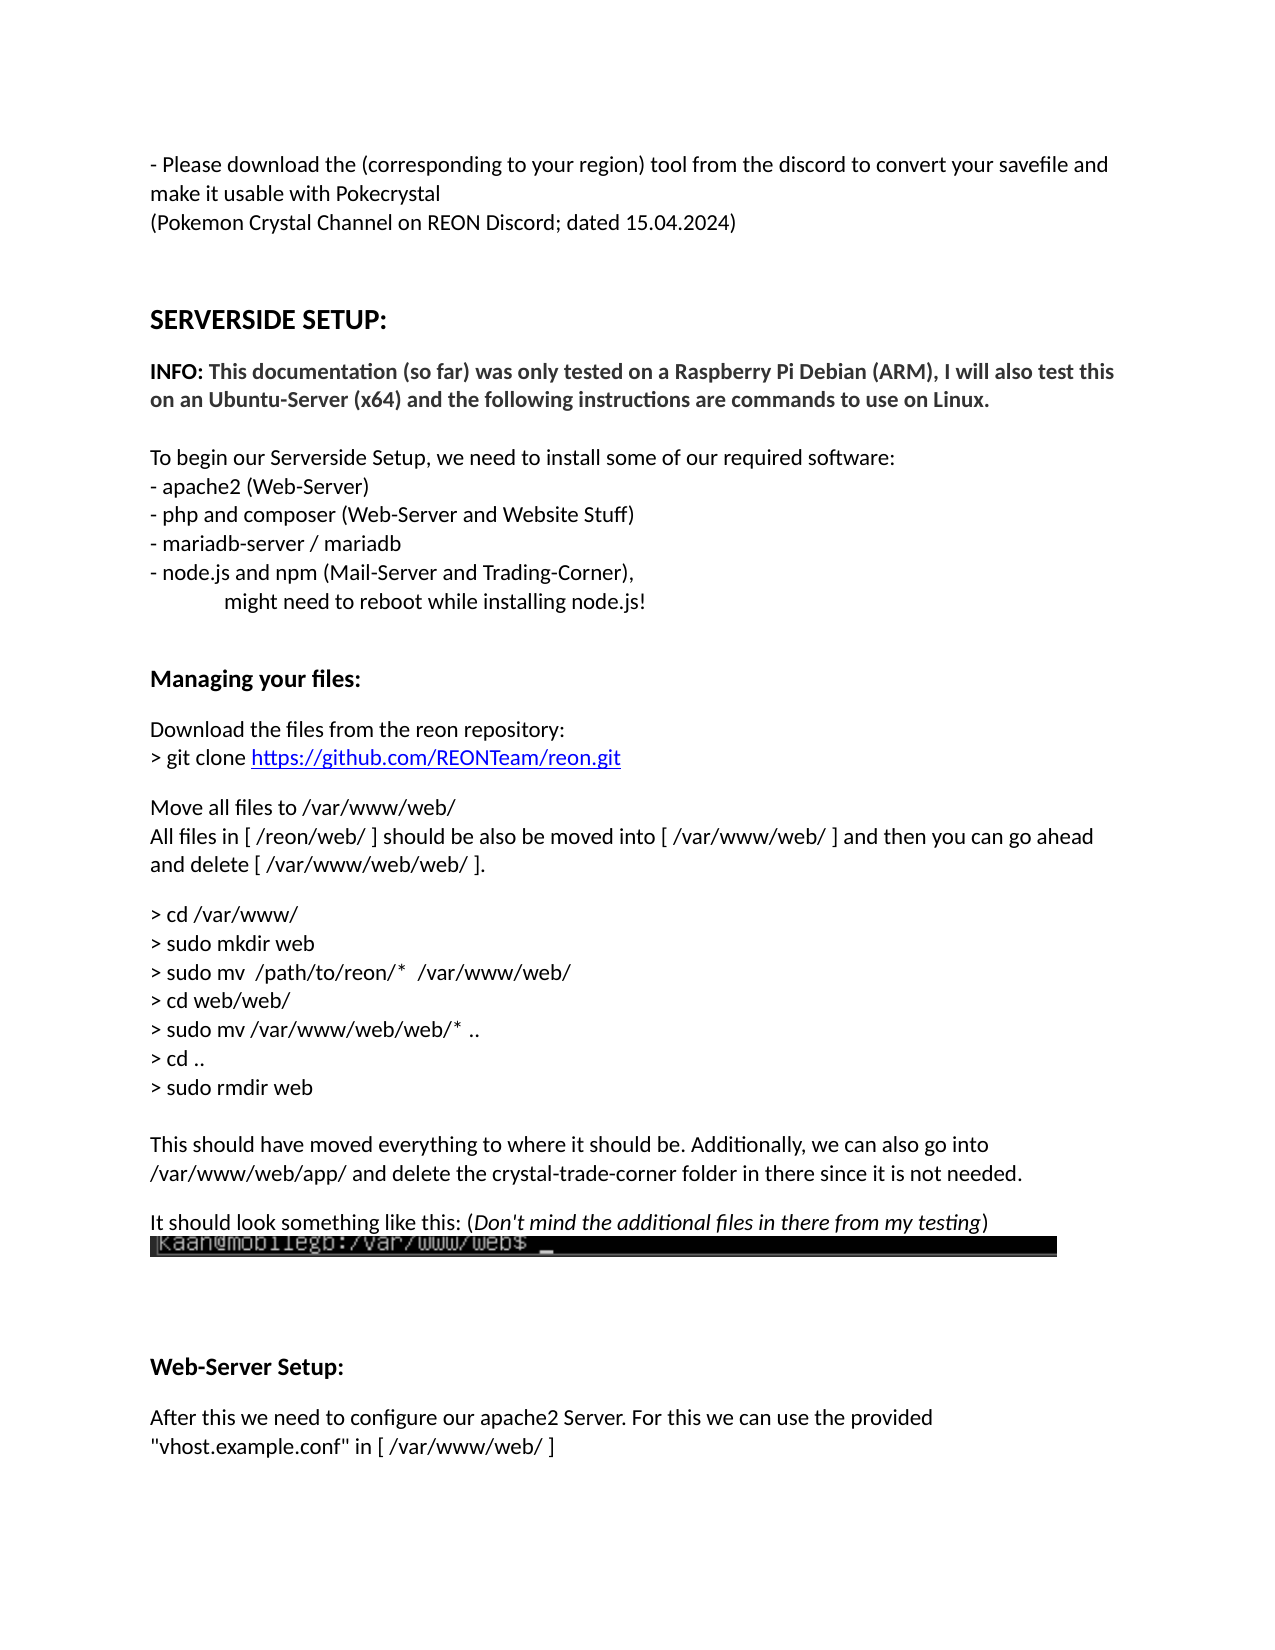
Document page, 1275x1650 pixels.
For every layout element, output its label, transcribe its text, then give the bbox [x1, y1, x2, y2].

text Download the files from the reon repository: > git clone https://github.com/REONTeam/reon.git [150, 714, 1125, 772]
text Move all files to /var/www/web/ All files in [ /reon/web/ ] should be also be moved into [ /var/www/web/ ] and then you can go ahead and delete [ /var/www/web/web/ ]. [150, 792, 1125, 879]
text SERVERSIDE SETUP: [150, 307, 1125, 335]
text Web-Server Setup: [150, 1353, 1125, 1382]
text > cd /var/www/ > sudo mkdir web > sudo mv /path/to/reon/* /var/www/web/ > cd web/web/ > sudo mv /var/www/web/web/* .. > cd .. > sudo rmdir web This should have moved everything to where it should be. Additionally, we can also go into /var/www/web/app/ and delete the crystal-trade-corner folder in there since it is not needed. [150, 899, 1125, 1187]
text - Please download the (corresponding to your region) tool from the discord to convert your savefile and make it usable with Pokecrystal (Pokemon Crystal Channel on REON Discord; dated 15.04.2024) [150, 150, 1125, 236]
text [150, 1402, 1125, 1489]
text It should look something like this: (Don't mind the additional files in there from my testing) [150, 1208, 1125, 1237]
text Managing your files: [150, 664, 1125, 693]
text INFO: This documentation (so far) was only tested on a Raspberry Pi Debian (ARM), I will also test this on an Ubuntu-Server (x64) and the following instructions are commands to use on Linux. To begin our Serverside Setup, we need to install some of our required software: - apache2 (Web-Server) - php and composer (Web-Server and Website Stuff) - mariadb-server / mariadb - node.js and npm (Mail-Server and Trading-Corner), might need to reboot while installing node.js! [150, 356, 1125, 644]
